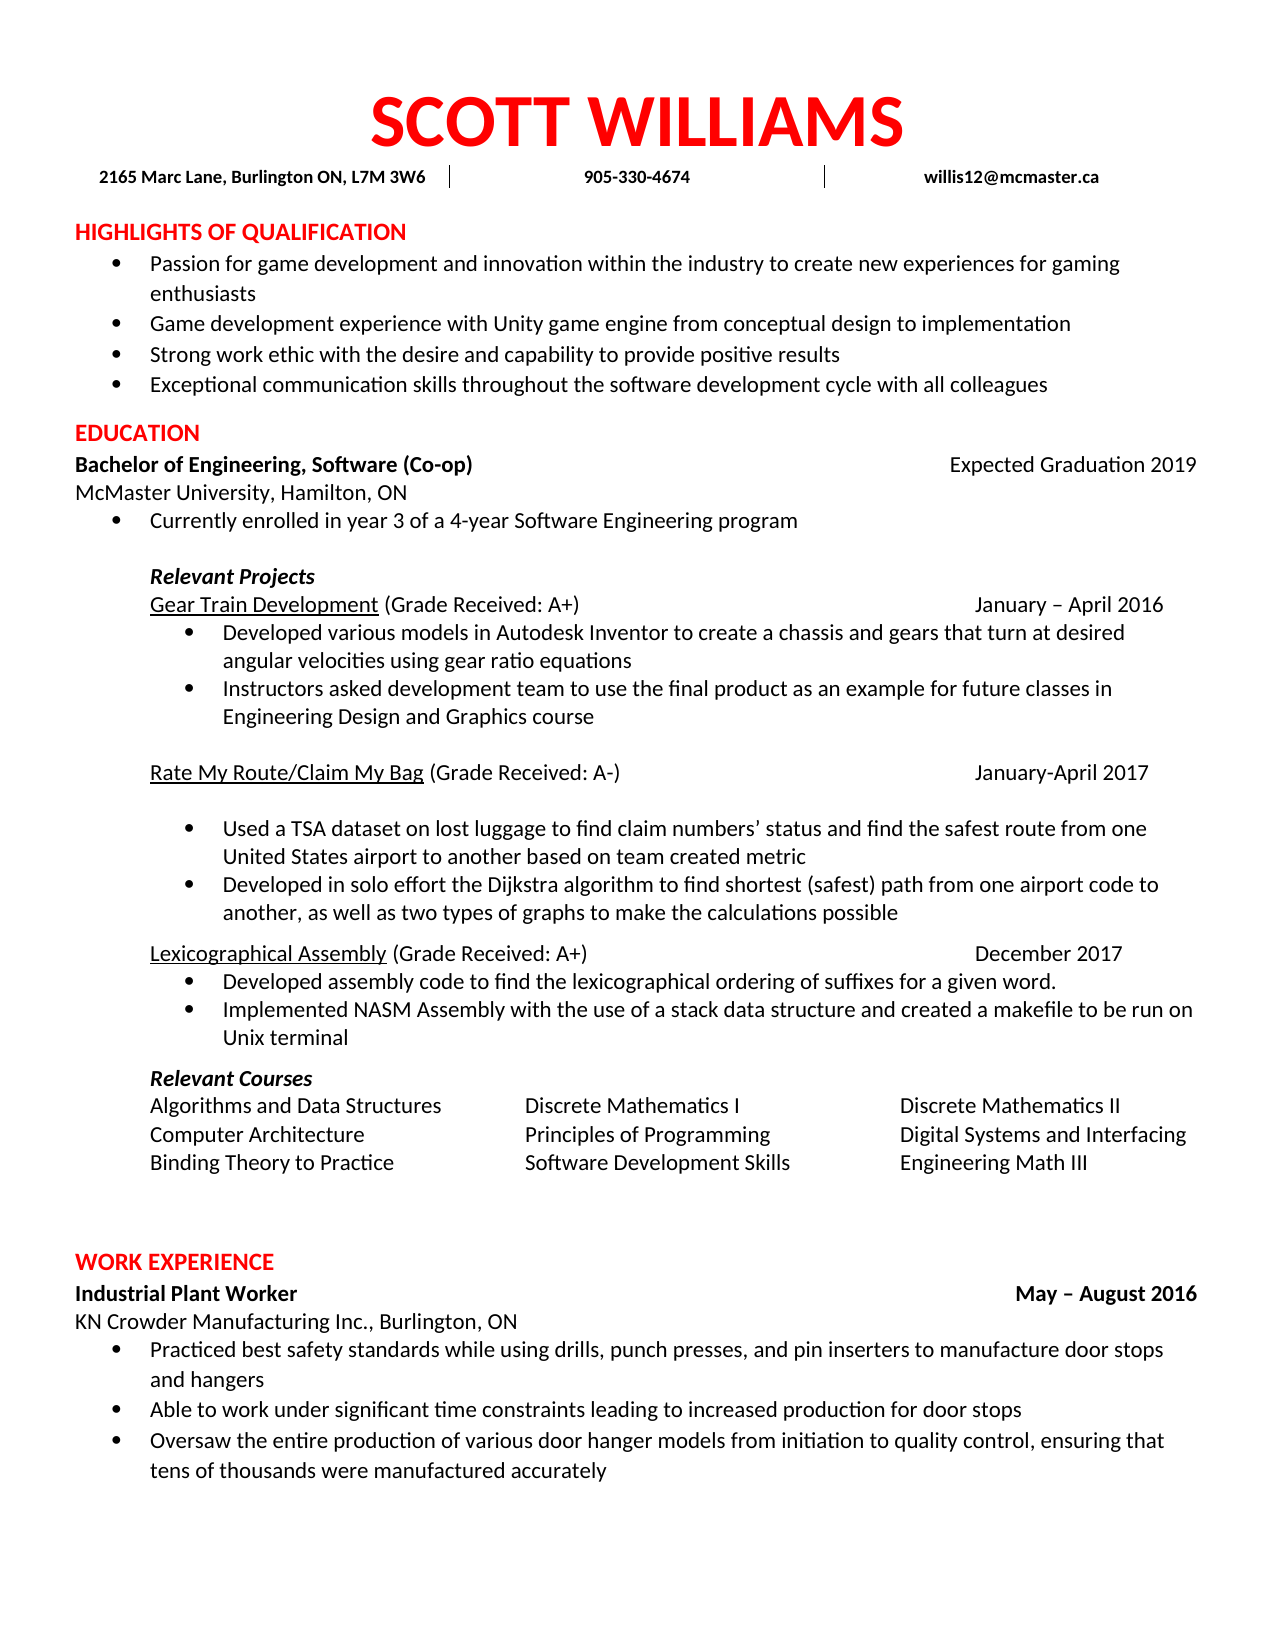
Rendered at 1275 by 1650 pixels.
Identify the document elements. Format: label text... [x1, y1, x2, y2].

list Strong work ethic with the desire and capability to provide positive results [112, 340, 1200, 368]
text WORK EXPERIENCE [75, 1246, 1200, 1277]
text Rate My Route/Claim My Bag (Grade Received: A-) January-April 2017 [75, 758, 1200, 814]
text Relevant Courses [150, 1064, 1200, 1092]
list Exceptional communication skills throughout the software development cycle with all colleagues [112, 370, 1200, 398]
text McMaster University, Hamilton, ON [75, 478, 1200, 506]
list Used a TSA dataset on lost luggage to find claim numbers’ status and find the safest route from one United States airport to another based on team created metric [185, 814, 1200, 870]
text Algorithms and Data Structures Discrete Mathematics I Discrete Mathematics II [75, 1092, 1200, 1120]
text HIGHLIGHTS OF QUALIFICATION [75, 216, 1200, 247]
list Developed in solo effort the Dijkstra algorithm to find shortest (safest) path from one airport code to another, as well as two types of graphs to make the calculations possible [185, 870, 1200, 926]
text Gear Train Development (Grade Received: A+) January – April 2016 [75, 590, 1200, 618]
list Game development experience with Unity game engine from conceptual design to implementation [112, 309, 1200, 338]
text Bachelor of Engineering, Software (Co-op) Expected Graduation 2019 [75, 450, 1200, 478]
text Binding Theory to Practice Software Development Skills Engineering Math III [75, 1148, 1200, 1176]
list Able to work under significant time constraints leading to increased production for door stops [112, 1396, 1200, 1424]
text Industrial Plant Worker May – August 2016 [75, 1279, 1200, 1307]
text KN Crowder Manufacturing Inc., Burlington, ON [75, 1307, 1200, 1335]
list Practiced best safety standards while using drills, punch presses, and pin inserters to manufacture door stops and hangers [112, 1335, 1200, 1393]
list Developed assembly code to find the lexicographical ordering of suffixes for a given word. [185, 967, 1200, 995]
text Lexicographical Assembly (Grade Received: A+) December 2017 [75, 939, 1200, 967]
list Developed various models in Autodesk Inventor to create a chassis and gears that turn at desired angular velocities using gear ratio equations [185, 618, 1200, 674]
list Instructors asked development team to use the final product as an example for future classes in Engineering Design and Graphics course [185, 674, 1200, 730]
list Passion for game development and innovation within the industry to create new experiences for gaming enthusiasts [112, 249, 1200, 307]
list Implemented NASM Assembly with the use of a stack data structure and created a makefile to be run on Unix terminal [185, 995, 1200, 1051]
list Currently enrolled in year 3 of a 4-year Software Engineering program [112, 506, 1200, 534]
text Relevant Projects [150, 562, 1200, 590]
list Oversaw the entire production of various door hanger models from initiation to quality control, ensuring that tens of thousands were manufactured accurately [112, 1426, 1200, 1484]
text EDUCATION [75, 417, 1200, 447]
text Computer Architecture Principles of Programming Digital Systems and Interfacing [75, 1120, 1200, 1148]
